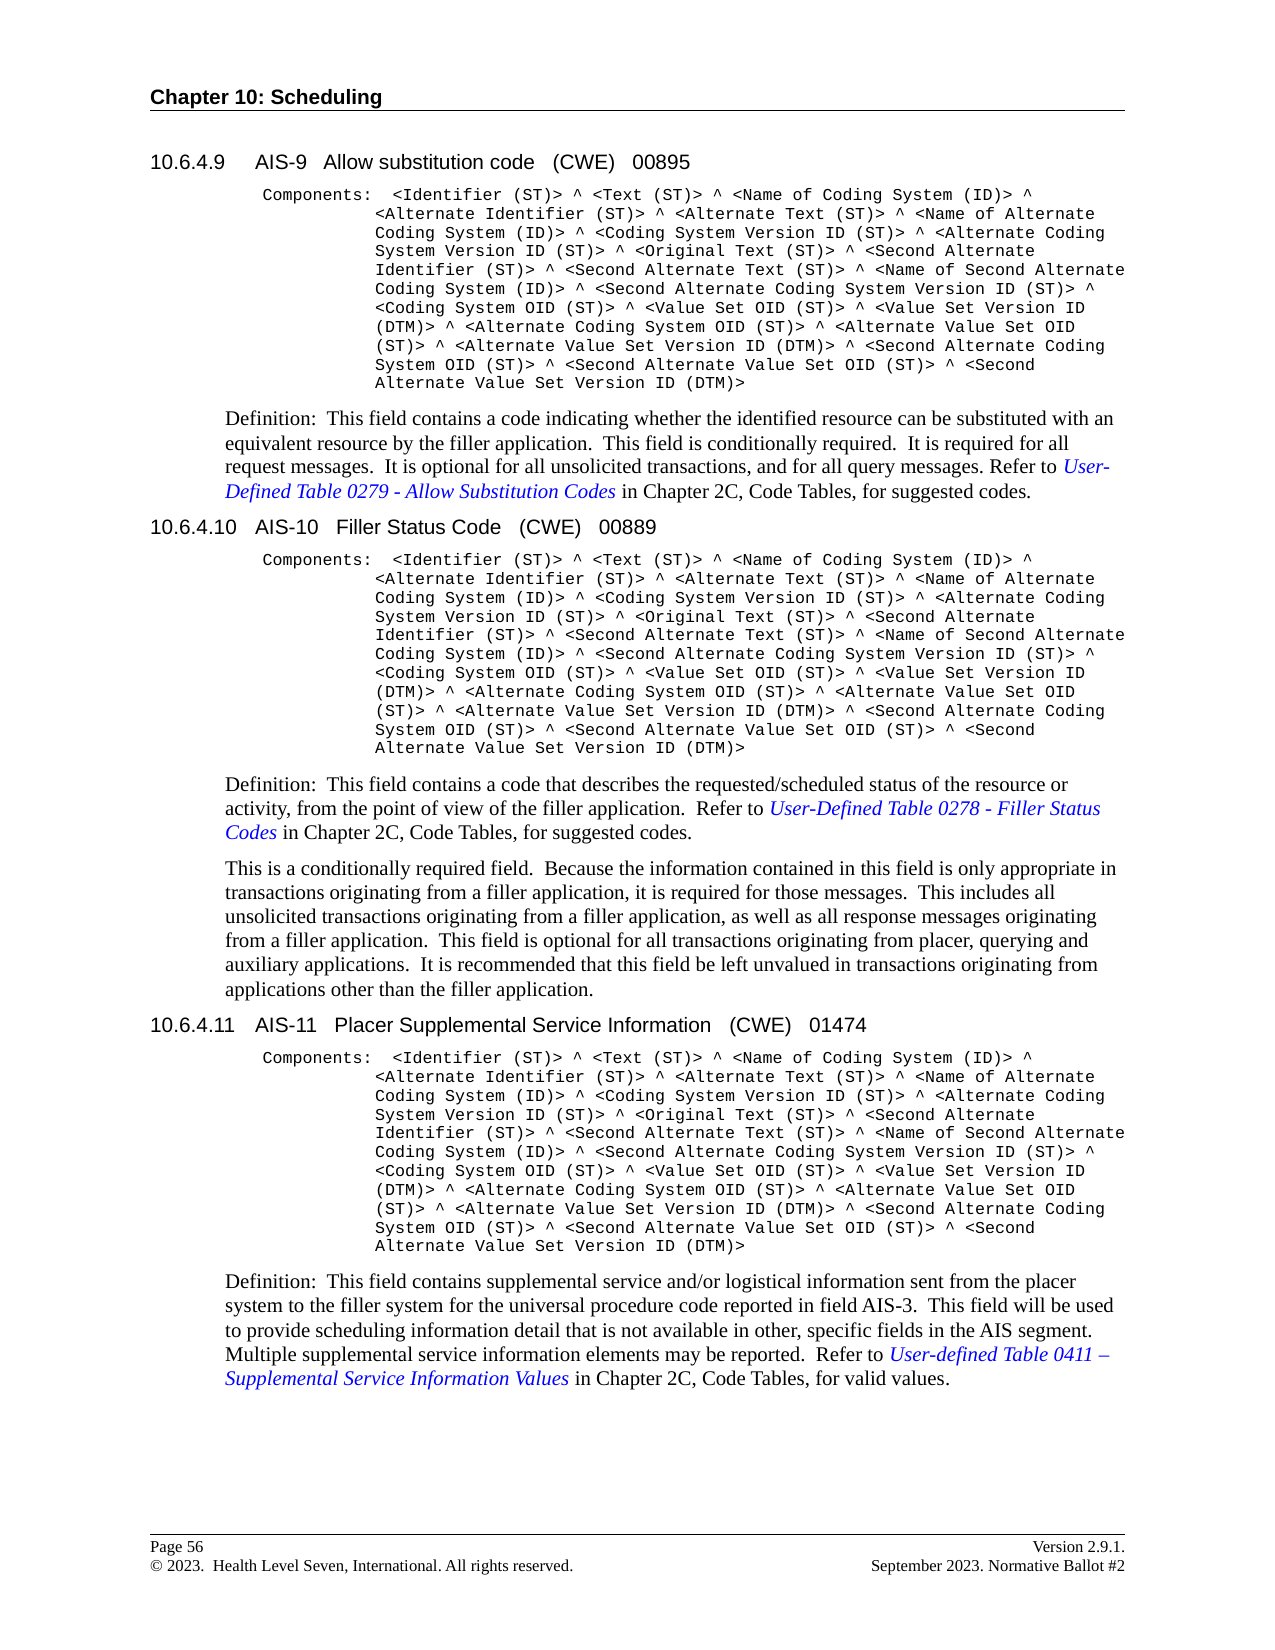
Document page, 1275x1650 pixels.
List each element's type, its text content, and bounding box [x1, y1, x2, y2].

text Definition: This field contains supplemental service and/or logistical information sent from the placer system to the filler system for the universal procedure code reported in field AIS-3. This field will be used to provide scheduling information detail that is not available in other, specific fields in the AIS segment. Multiple supplemental service information elements may be reported. Refer to User-defined Table 0411 – Supplemental Service Information Values in Chapter 2C, Code Tables, for valid values. [225, 1269, 1125, 1390]
text Definition: This field contains a code that describes the requested/scheduled status of the resource or activity, from the point of view of the filler application. Refer to User-Defined Table 0278 - Filler Status Codes in Chapter 2C, Code Tables, for suggested codes. [225, 771, 1125, 844]
text This is a conditionally required field. Because the information contained in this field is only appropriate in transactions originating from a filler application, it is required for those messages. This includes all unsolicited transactions originating from a filler application, as well as all response messages originating from a filler application. This field is optional for all transactions originating from placer, querying and auxiliary applications. It is recommended that this field be left unvalued in transactions originating from applications other than the filler application. [225, 856, 1125, 1001]
subtitle AIS-10 Filler Status Code (CWE) 00889 [150, 515, 1125, 539]
subtitle AIS-9 Allow substitution code (CWE) 00895 [150, 150, 1125, 174]
subtitle AIS-11 Placer Supplemental Service Information (CWE) 01474 [150, 1013, 1125, 1037]
text Definition: This field contains a code indicating whether the identified resource can be substituted with an equivalent resource by the filler application. This field is conditionally required. It is required for all request messages. It is optional for all unsolicited transactions, and for all query messages. Refer to User-Defined Table 0279 - Allow Substitution Codes in Chapter 2C, Code Tables, for suggested codes. [225, 406, 1125, 503]
